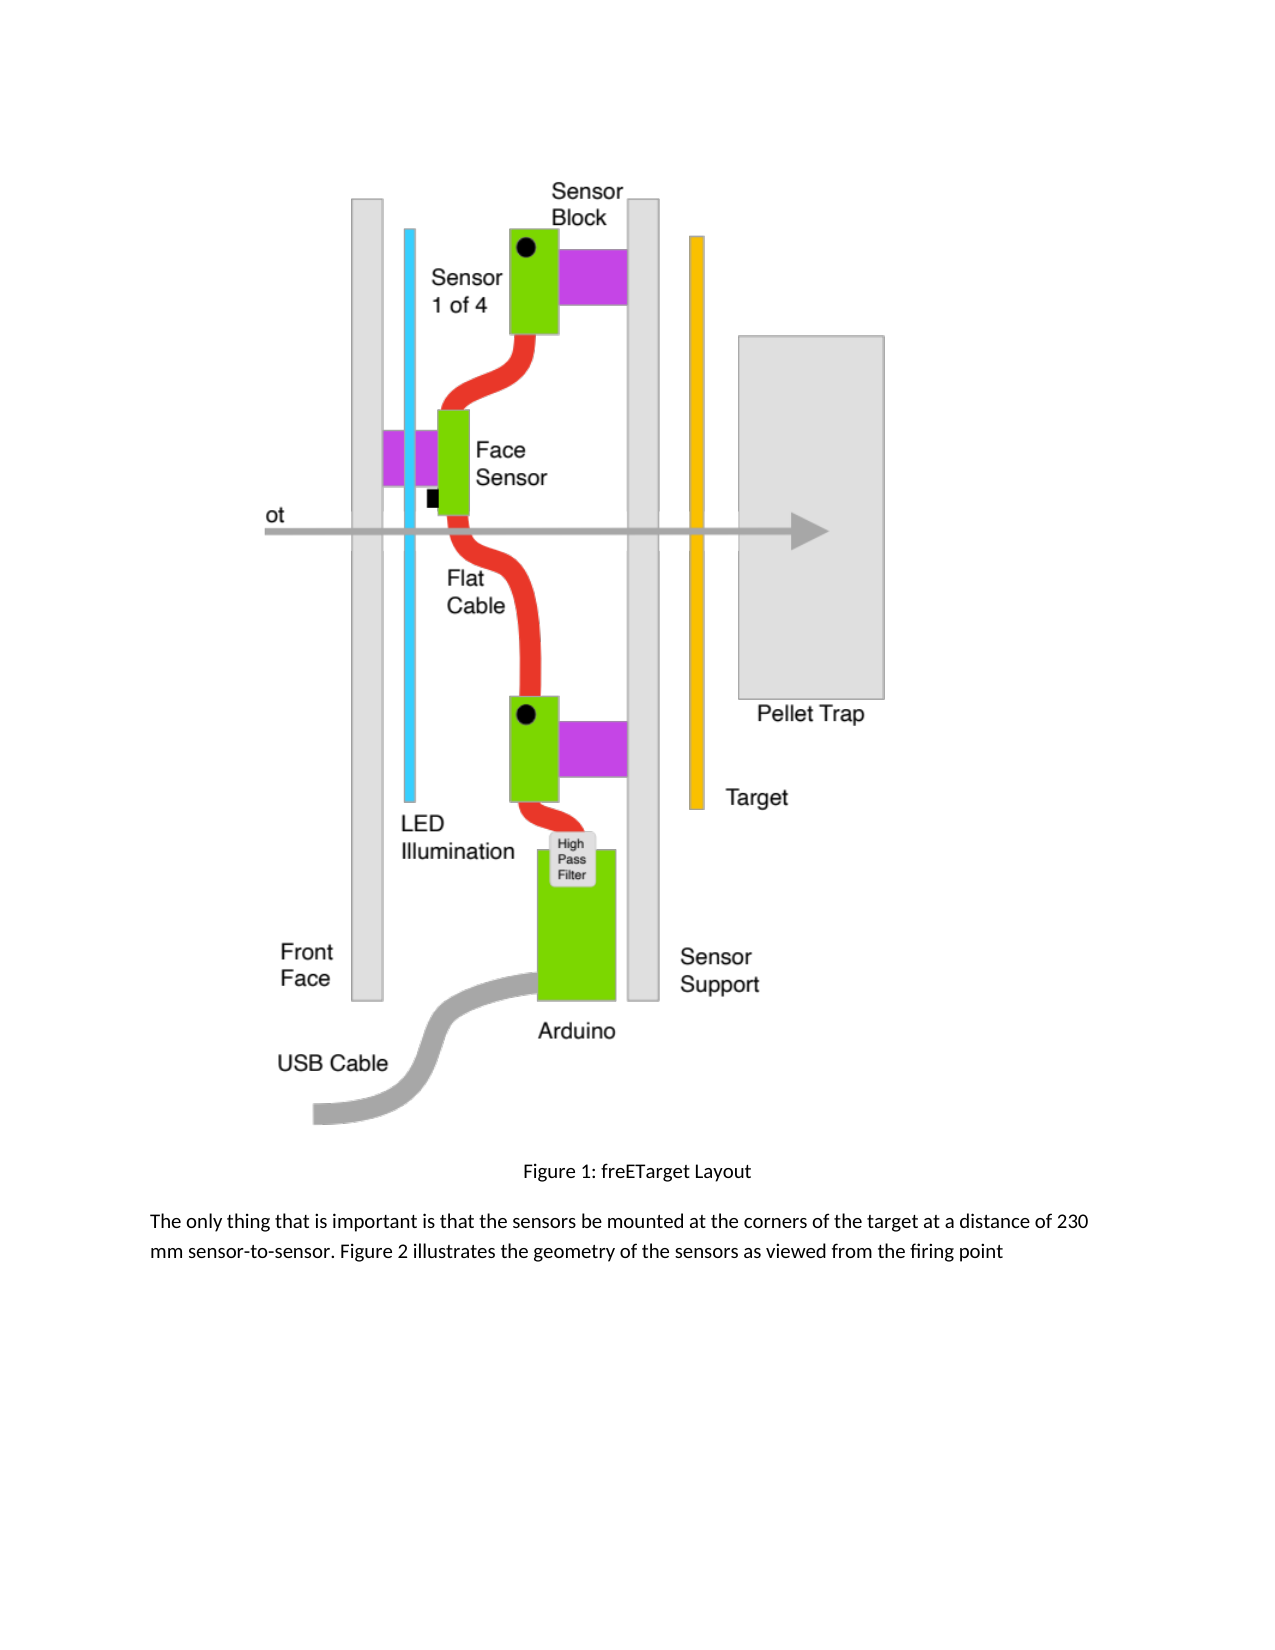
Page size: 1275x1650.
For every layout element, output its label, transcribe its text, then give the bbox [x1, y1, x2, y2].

text Figure 1: freETarget Layout [150, 1159, 1125, 1184]
text The only thing that is important is that the sensors be mounted at the corners of the target at a distance of 230 mm sensor-to-sensor. Figure 2 illustrates the geometry of the sensors as viewed from the firing point [150, 1209, 1125, 1263]
